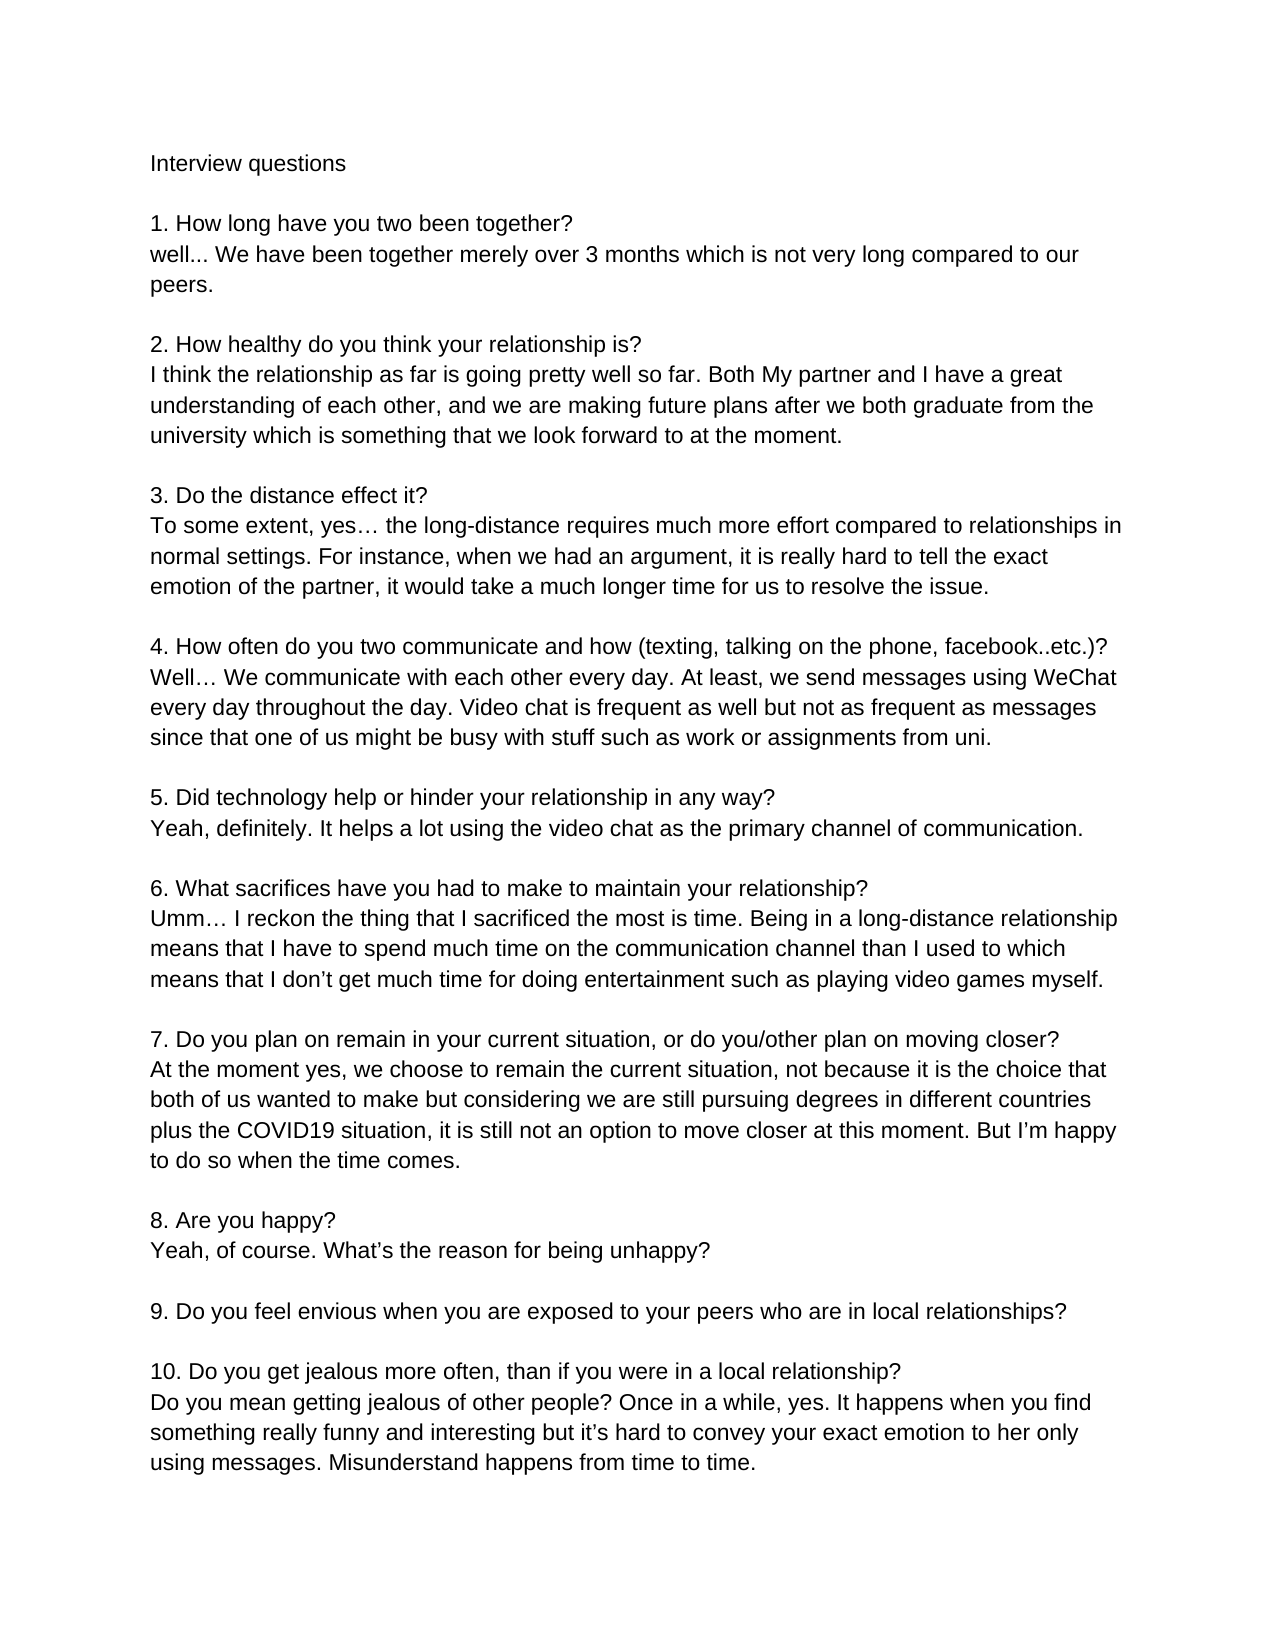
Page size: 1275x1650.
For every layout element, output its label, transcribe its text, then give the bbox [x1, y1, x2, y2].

text 2. How healthy do you think your relationship is? [150, 331, 1125, 358]
text Yeah, of course. What’s the reason for being unhappy? [150, 1237, 1125, 1264]
text 7. Do you plan on remain in your current situation, or do you/other plan on moving closer? [150, 1026, 1125, 1052]
text 10. Do you get jealous more often, than if you were in a local relationship? [150, 1358, 1125, 1385]
text Yeah, definitely. It helps a lot using the video chat as the primary channel of communication. [150, 814, 1125, 841]
text well... We have been together merely over 3 months which is not very long compared to our peers. [150, 241, 1125, 297]
text 6. What sacrifices have you had to make to maintain your relationship? [150, 875, 1125, 901]
text Well… We communicate with each other every day. At least, we send messages using WeChat every day throughout the day. Video chat is frequent as well but not as frequent as messages since that one of us might be busy with stuff such as work or assignments from uni. [150, 663, 1125, 750]
text To some extent, yes… the long-distance requires much more effort compared to relationships in normal settings. For instance, when we had an argument, it is really hard to tell the exact emotion of the partner, it would take a much longer time for us to resolve the issue. [150, 512, 1125, 599]
text 3. Do the distance effect it? [150, 482, 1125, 509]
text Interview questions [150, 150, 1125, 176]
text 8. Are you happy? [150, 1207, 1125, 1234]
text Umm… I reckon the thing that I sacrificed the most is time. Being in a long-distance relationship means that I have to spend much time on the communication channel than I used to which means that I don’t get much time for doing entertainment such as playing video games myself. [150, 905, 1125, 992]
text I think the relationship as far is going pretty well so far. Both My partner and I have a great understanding of each other, and we are making future plans after we both graduate from the university which is something that we look forward to at the moment. [150, 361, 1125, 448]
text 5. Did technology help or hinder your relationship in any way? [150, 784, 1125, 811]
text Do you mean getting jealous of other people? Once in a while, yes. It happens when you find something really funny and interesting but it’s hard to convey your exact emotion to her only using messages. Misunderstand happens from time to time. [150, 1388, 1125, 1475]
text 1. How long have you two been together? [150, 210, 1125, 237]
text 4. How often do you two communicate and how (texting, talking on the phone, facebook..etc.)? [150, 633, 1125, 660]
text 9. Do you feel envious when you are exposed to your peers who are in local relationships? [150, 1298, 1125, 1324]
text At the moment yes, we choose to remain the current situation, not because it is the choice that both of us wanted to make but considering we are still pursuing degrees in different countries plus the COVID19 situation, it is still not an option to move closer at this moment. But I’m happy to do so when the time comes. [150, 1056, 1125, 1173]
